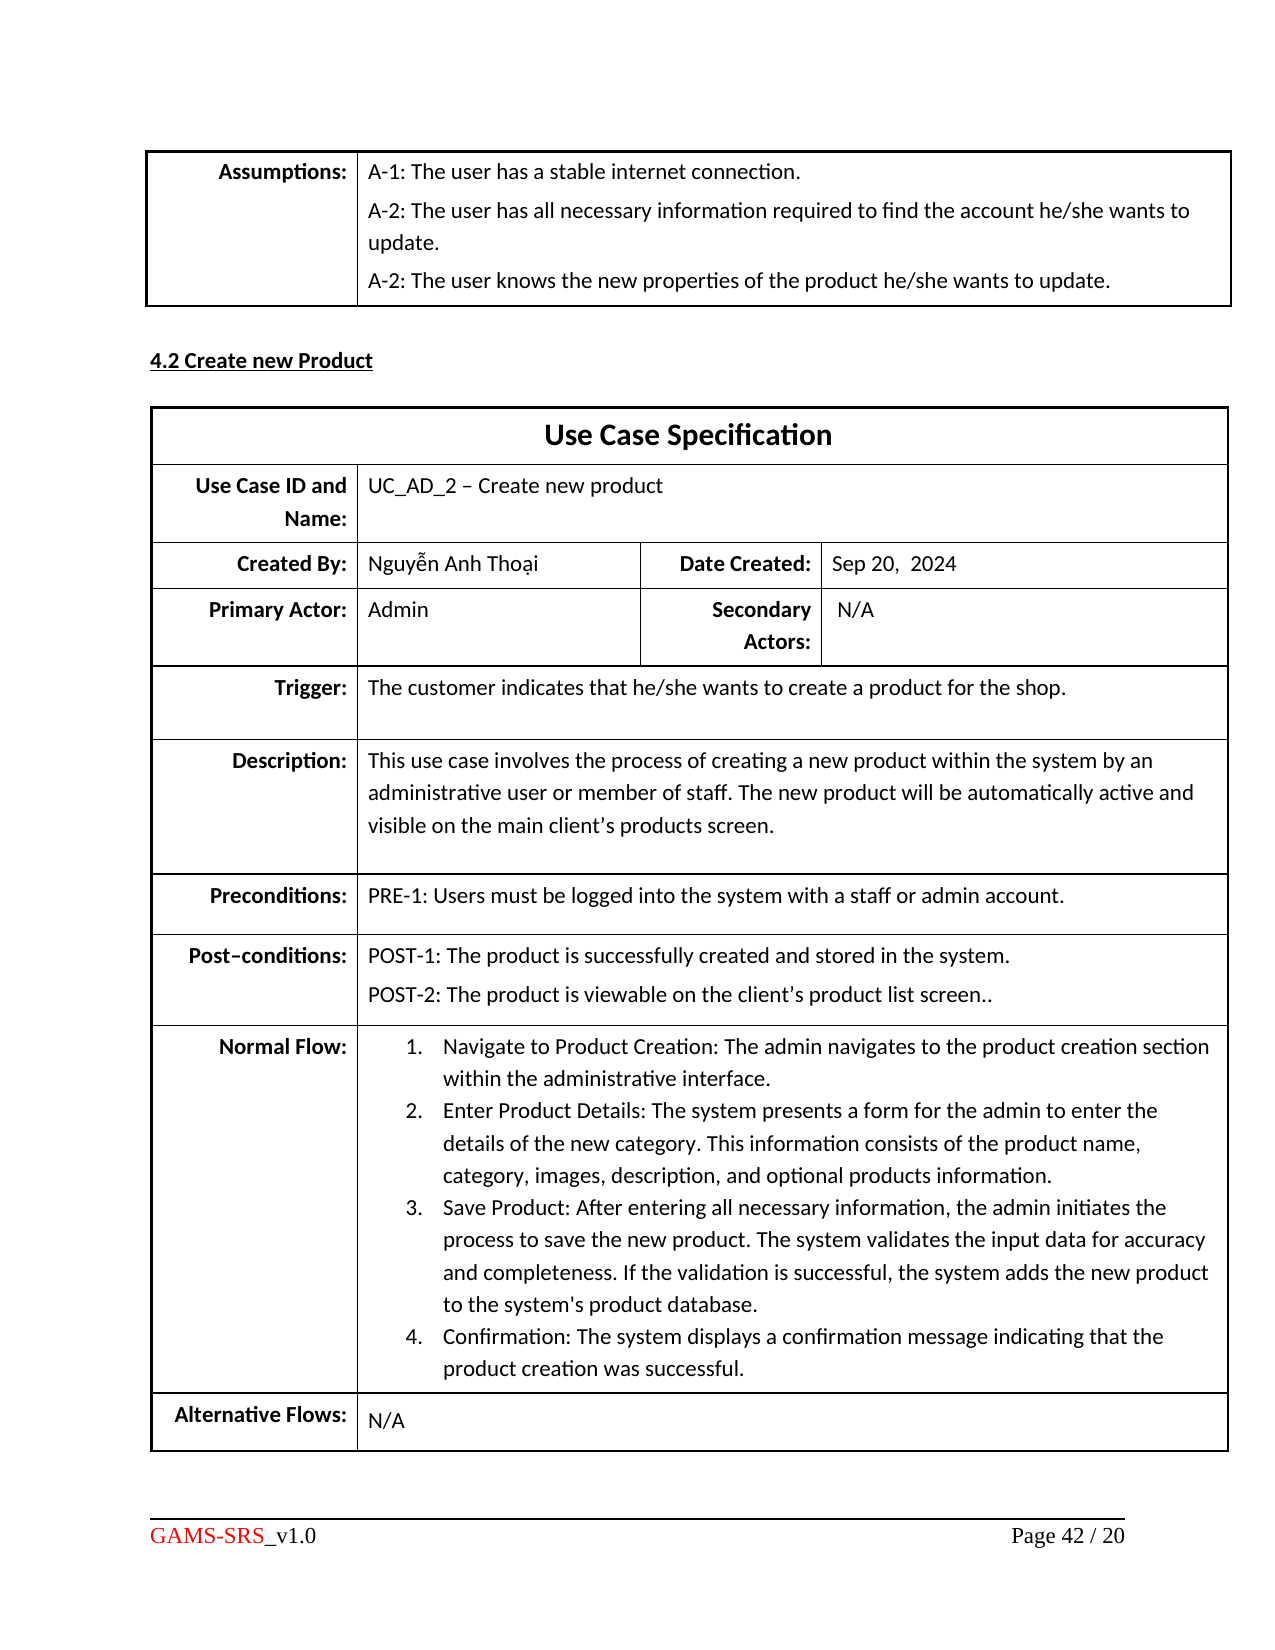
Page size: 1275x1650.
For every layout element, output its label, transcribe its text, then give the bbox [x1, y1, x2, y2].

table_cell Normal Flow: [153, 1026, 357, 1392]
table_cell Sep 20, 2024 [822, 543, 1227, 588]
table_cell POST-1: The product is successfully created and stored in the system. POST-2: The product is viewable on the client’s product list screen.. [358, 935, 1227, 1025]
table_cell N/A [358, 1394, 1227, 1450]
subtitle 4.2 Create new Product [150, 346, 1125, 404]
table_cell Assumptions: [148, 153, 357, 305]
table_cell Navigate to Product Creation: The admin navigates to the product creation section within the administrative interface. Enter Product Details: The system presents a form for the admin to enter the details of the new category. This information consists of the product name, category, images, description, and optional products information. Save Product: After entering all necessary information, the admin initiates the process to save the new product. The system validates the input data for accuracy and completeness. If the validation is successful, the system adds the new product to the system's product database. Confirmation: The system displays a confirmation message indicating that the product creation was successful. [358, 1026, 1227, 1392]
table_cell A-1: The user has a stable internet connection. A-2: The user has all necessary information required to find the account he/she wants to update. A-2: The user knows the new properties of the product he/she wants to update. [358, 153, 1230, 305]
table_cell Primary Actor: [153, 589, 357, 665]
table_cell Secondary Actors: [641, 589, 821, 665]
table_cell Trigger: [153, 667, 357, 739]
table_cell The customer indicates that he/she wants to create a product for the shop. [358, 667, 1227, 739]
table_cell Post–conditions: [153, 935, 357, 1025]
table_cell Nguyễn Anh Thoại [358, 543, 640, 588]
table_cell PRE-1: Users must be logged into the system with a staff or admin account. [358, 875, 1227, 934]
table_cell Preconditions: [153, 875, 357, 934]
table_cell Alternative Flows: [153, 1394, 357, 1450]
table_cell Admin [358, 589, 640, 665]
table_cell UC_AD_2 – Create new product [358, 465, 1227, 542]
table_cell This use case involves the process of creating a new product within the system by an administrative user or member of staff. The new product will be automatically active and visible on the main client’s products screen. [358, 740, 1227, 873]
table_cell N/A [822, 589, 1227, 665]
table_cell Created By: [153, 543, 357, 588]
table_cell Use Case ID and Name: [153, 465, 357, 542]
table_cell Description: [153, 740, 357, 873]
table_header Use Case Specification [153, 409, 1227, 464]
table_cell Date Created: [641, 543, 821, 588]
